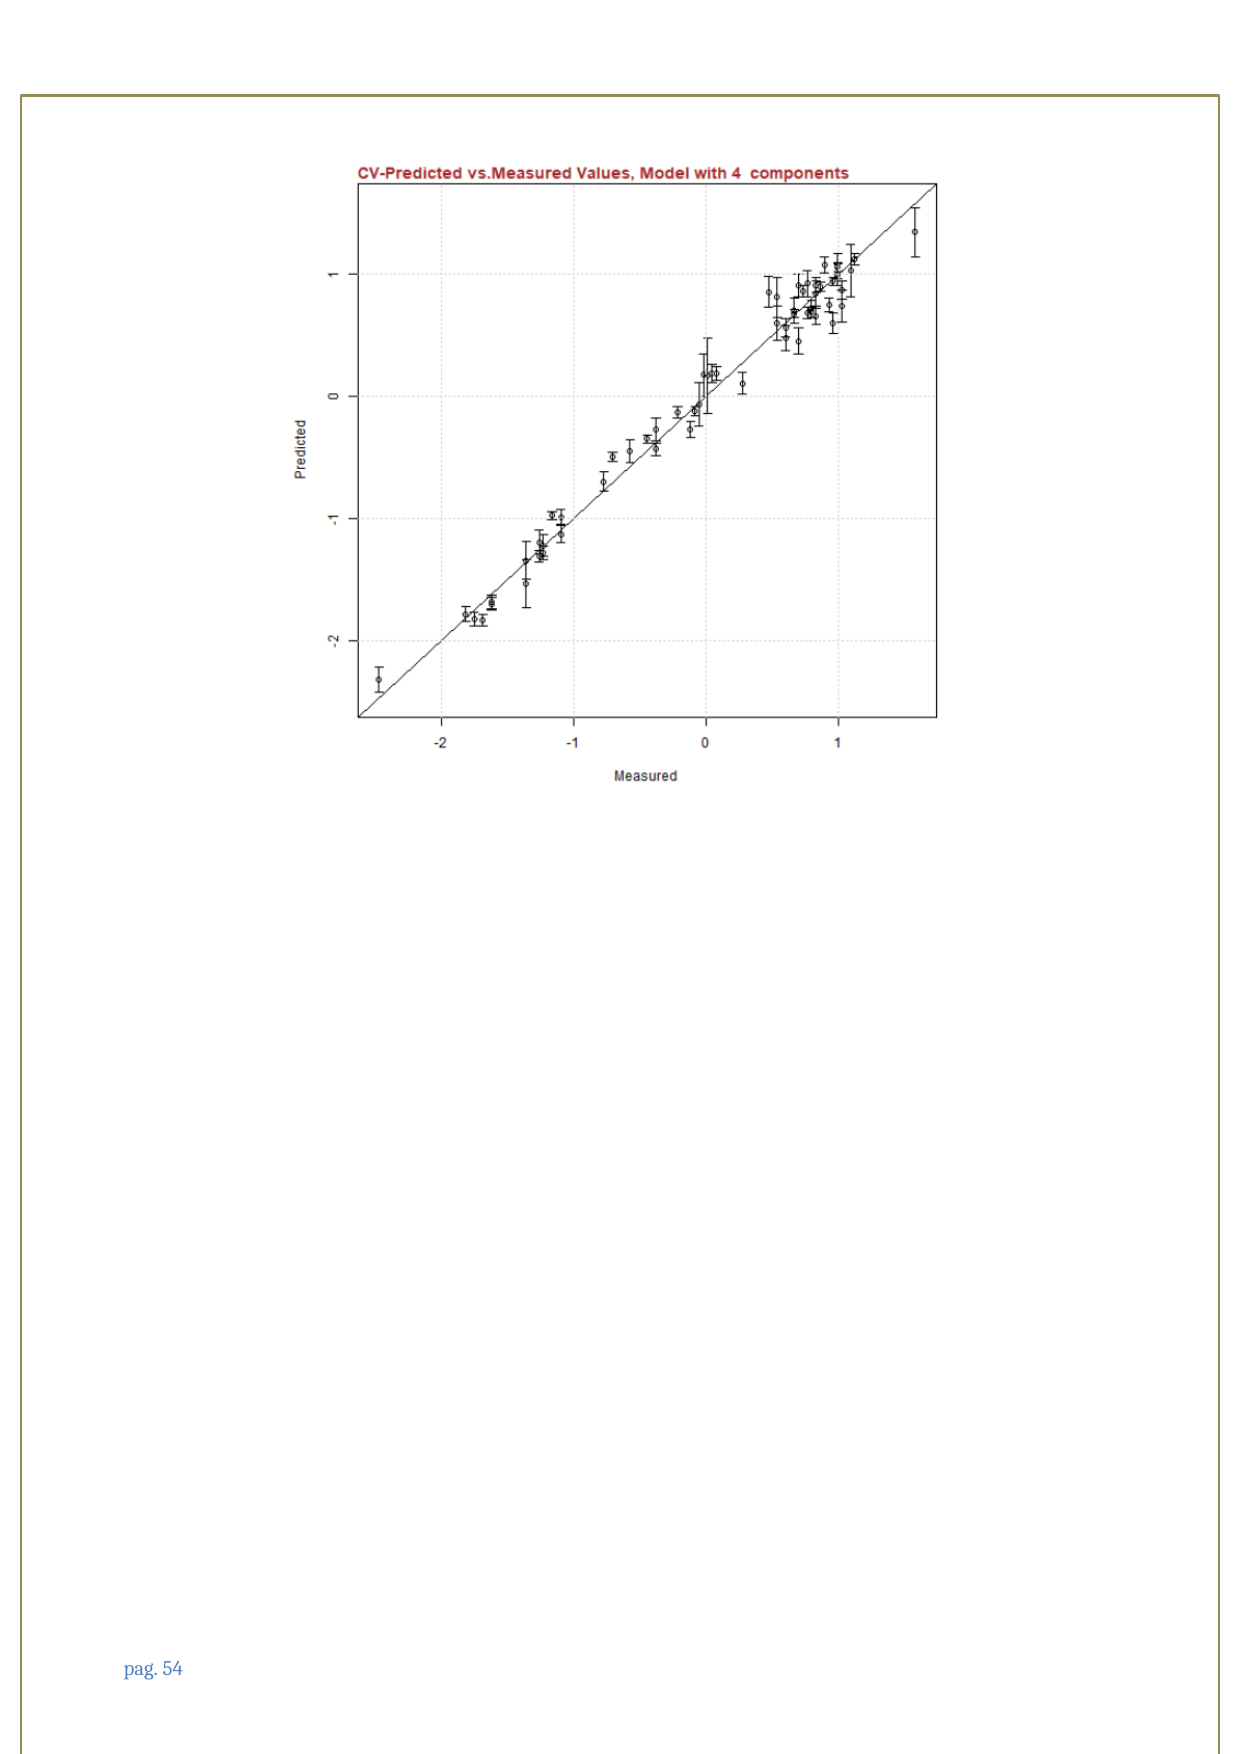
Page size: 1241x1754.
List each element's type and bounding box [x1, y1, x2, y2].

picture [281, 146, 960, 792]
